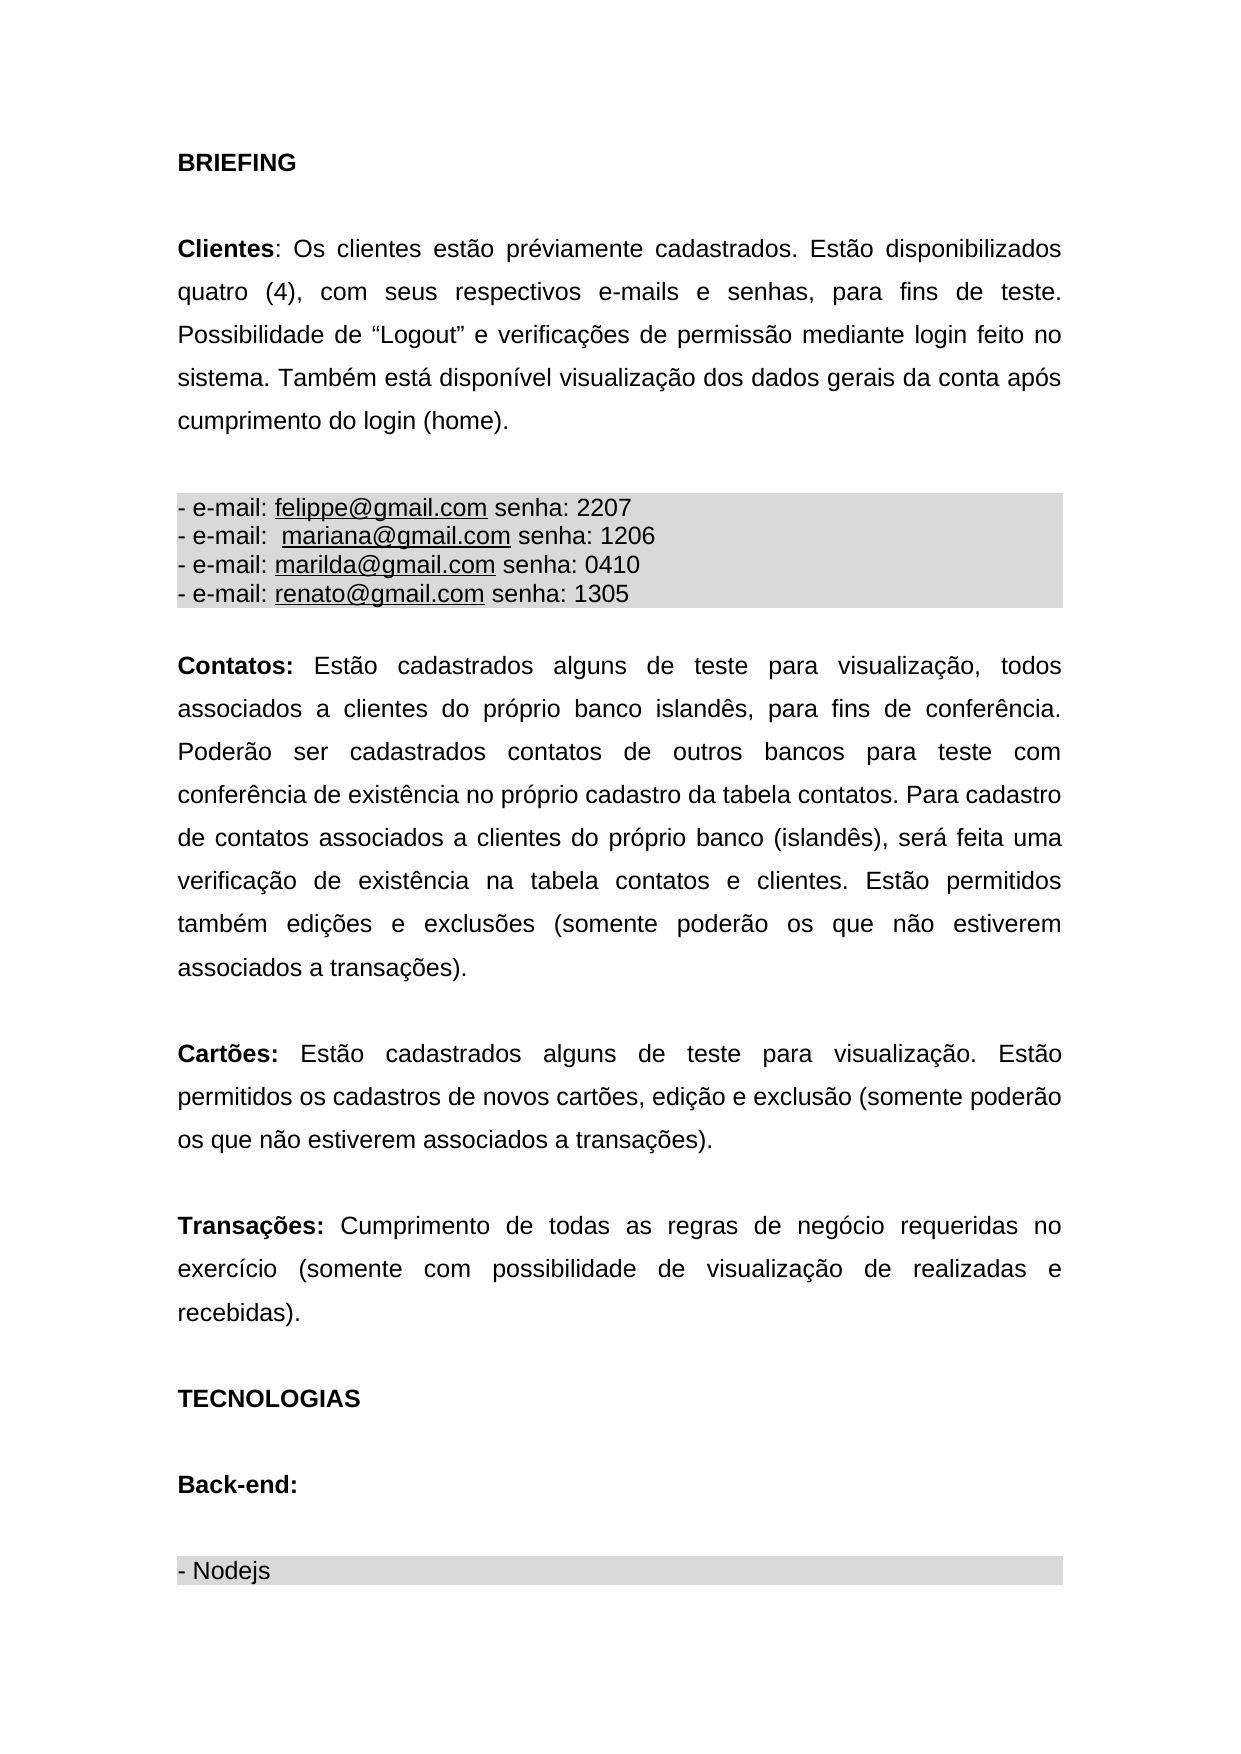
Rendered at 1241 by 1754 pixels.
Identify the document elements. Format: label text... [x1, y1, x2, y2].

text TECNOLOGIAS [177, 1384, 1063, 1413]
text BRIEFING [177, 148, 1063, 176]
text - Nodejs [177, 1556, 1063, 1585]
text - e-mail: mariana@gmail.com senha: 1206 [177, 521, 1063, 550]
text Clientes: Os clientes estão préviamente cadastrados. Estão disponibilizados quatro (4), com seus respectivos e-mails e senhas, para fins de teste. Possibilidade de “Logout” e verificações de permissão mediante login feito no sistema. Também está disponível visualização dos dados gerais da conta após cumprimento do login (home). [177, 234, 1063, 435]
text Contatos: Estão cadastrados alguns de teste para visualização, todos associados a clientes do próprio banco islandês, para fins de conferência. Poderão ser cadastrados contatos de outros bancos para teste com conferência de existência no próprio cadastro da tabela contatos. Para cadastro de contatos associados a clientes do próprio banco (islandês), será feita uma verificação de existência na tabela contatos e clientes. Estão permitidos também edições e exclusões (somente poderão os que não estiverem associados a transações). [177, 651, 1063, 981]
text - e-mail: felippe@gmail.com senha: 2207 [177, 493, 1063, 521]
text - e-mail: marilda@gmail.com senha: 0410 [177, 550, 1063, 579]
text - e-mail: renato@gmail.com senha: 1305 [177, 579, 1063, 608]
text Cartões: Estão cadastrados alguns de teste para visualização. Estão permitidos os cadastros de novos cartões, edição e exclusão (somente poderão os que não estiverem associados a transações). [177, 1039, 1063, 1154]
text Transações: Cumprimento de todas as regras de negócio requeridas no exercício (somente com possibilidade de visualização de realizadas e recebidas). [177, 1211, 1063, 1326]
text Back-end: [177, 1470, 1063, 1499]
